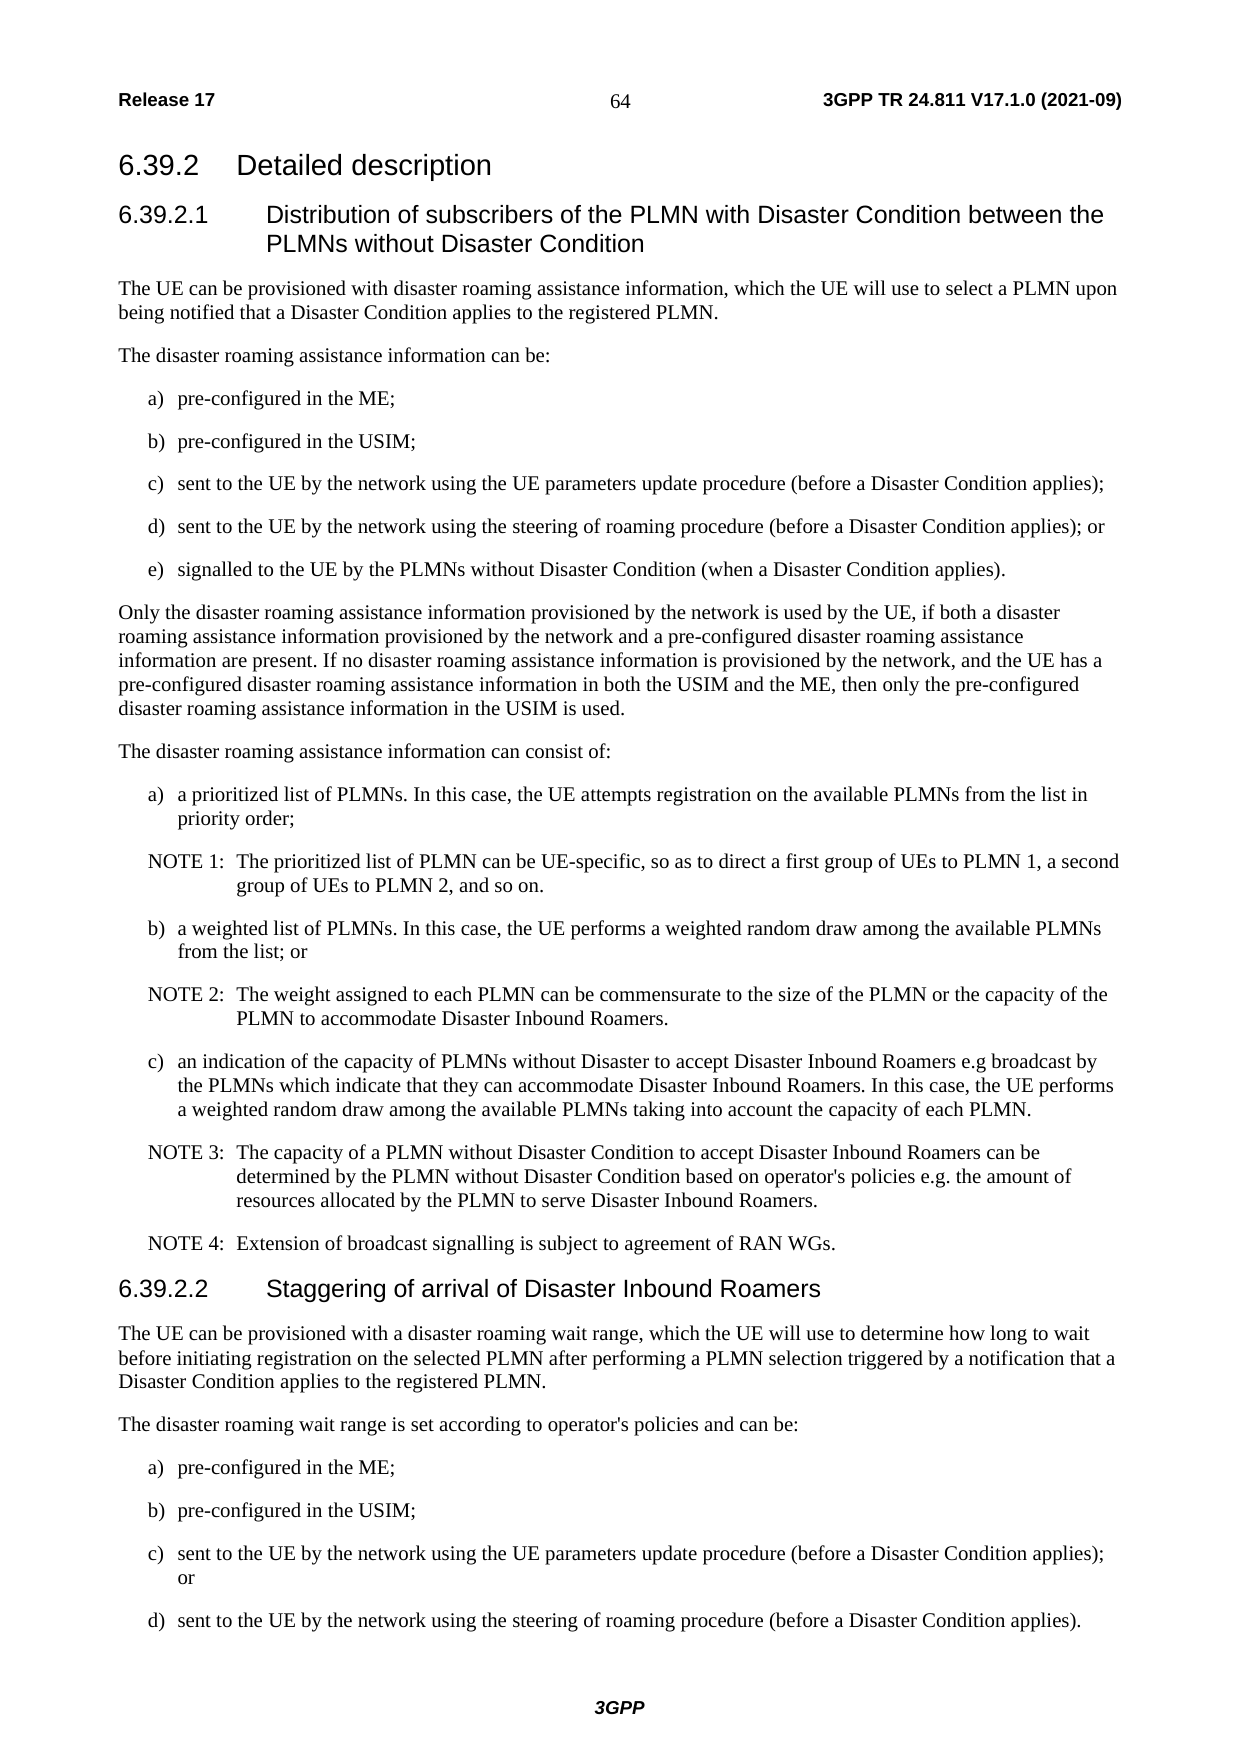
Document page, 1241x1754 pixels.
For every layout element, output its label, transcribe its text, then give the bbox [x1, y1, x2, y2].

text The disaster roaming wait range is set according to operator's policies and can be: [118, 1412, 1122, 1436]
subtitle 6.39.2.1 Distribution of subscribers of the PLMN with Disaster Condition between the PLMNs without Disaster Condition [118, 200, 1122, 257]
text The disaster roaming assistance information can be: [118, 343, 1122, 367]
text b) pre-configured in the USIM; [148, 428, 1122, 453]
text NOTE 1: The prioritized list of PLMN can be UE-specific, so as to direct a first group of UEs to PLMN 1, a second group of UEs to PLMN 2, and so on. [148, 848, 1122, 897]
text e) signalled to the UE by the PLMNs without Disaster Condition (when a Disaster Condition applies). [148, 557, 1122, 581]
text a) pre-configured in the ME; [148, 1455, 1122, 1479]
text a) pre-configured in the ME; [148, 386, 1122, 410]
text d) sent to the UE by the network using the steering of roaming procedure (before a Disaster Condition applies). [148, 1608, 1122, 1632]
text The UE can be provisioned with disaster roaming assistance information, which the UE will use to select a PLMN upon being notified that a Disaster Condition applies to the registered PLMN. [118, 276, 1122, 324]
text NOTE 2: The weight assigned to each PLMN can be commensurate to the size of the PLMN or the capacity of the PLMN to accommodate Disaster Inbound Roamers. [148, 982, 1122, 1030]
text NOTE 4: Extension of broadcast signalling is subject to agreement of RAN WGs. [148, 1231, 1122, 1255]
text c) sent to the UE by the network using the UE parameters update procedure (before a Disaster Condition applies); or [148, 1541, 1122, 1589]
text a) a prioritized list of PLMNs. In this case, the UE attempts registration on the available PLMNs from the list in priority order; [148, 782, 1122, 830]
subtitle 6.39.2.2 Staggering of arrival of Disaster Inbound Roamers [118, 1274, 1122, 1303]
text The UE can be provisioned with a disaster roaming wait range, which the UE will use to determine how long to wait before initiating registration on the selected PLMN after performing a PLMN selection triggered by a notification that a Disaster Condition applies to the registered PLMN. [118, 1321, 1122, 1393]
text Only the disaster roaming assistance information provisioned by the network is used by the UE, if both a disaster roaming assistance information provisioned by the network and a pre-configured disaster roaming assistance information are present. If no disaster roaming assistance information is provisioned by the network, and the UE has a pre-configured disaster roaming assistance information in both the USIM and the ME, then only the pre-configured disaster roaming assistance information in the USIM is used. [118, 600, 1122, 720]
text c) an indication of the capacity of PLMNs without Disaster to accept Disaster Inbound Roamers e.g broadcast by the PLMNs which indicate that they can accommodate Disaster Inbound Roamers. In this case, the UE performs a weighted random draw among the available PLMNs taking into account the capacity of each PLMN. [148, 1049, 1122, 1121]
text d) sent to the UE by the network using the steering of roaming procedure (before a Disaster Condition applies); or [148, 514, 1122, 538]
text b) pre-configured in the USIM; [148, 1498, 1122, 1522]
text b) a weighted list of PLMNs. In this case, the UE performs a weighted random draw among the available PLMNs from the list; or [148, 915, 1122, 963]
text c) sent to the UE by the network using the UE parameters update procedure (before a Disaster Condition applies); [148, 471, 1122, 495]
text The disaster roaming assistance information can consist of: [118, 739, 1122, 763]
subtitle 6.39.2 Detailed description [118, 147, 1122, 181]
text NOTE 3: The capacity of a PLMN without Disaster Condition to accept Disaster Inbound Roamers can be determined by the PLMN without Disaster Condition based on operator's policies e.g. the amount of resources allocated by the PLMN to serve Disaster Inbound Roamers. [148, 1140, 1122, 1212]
